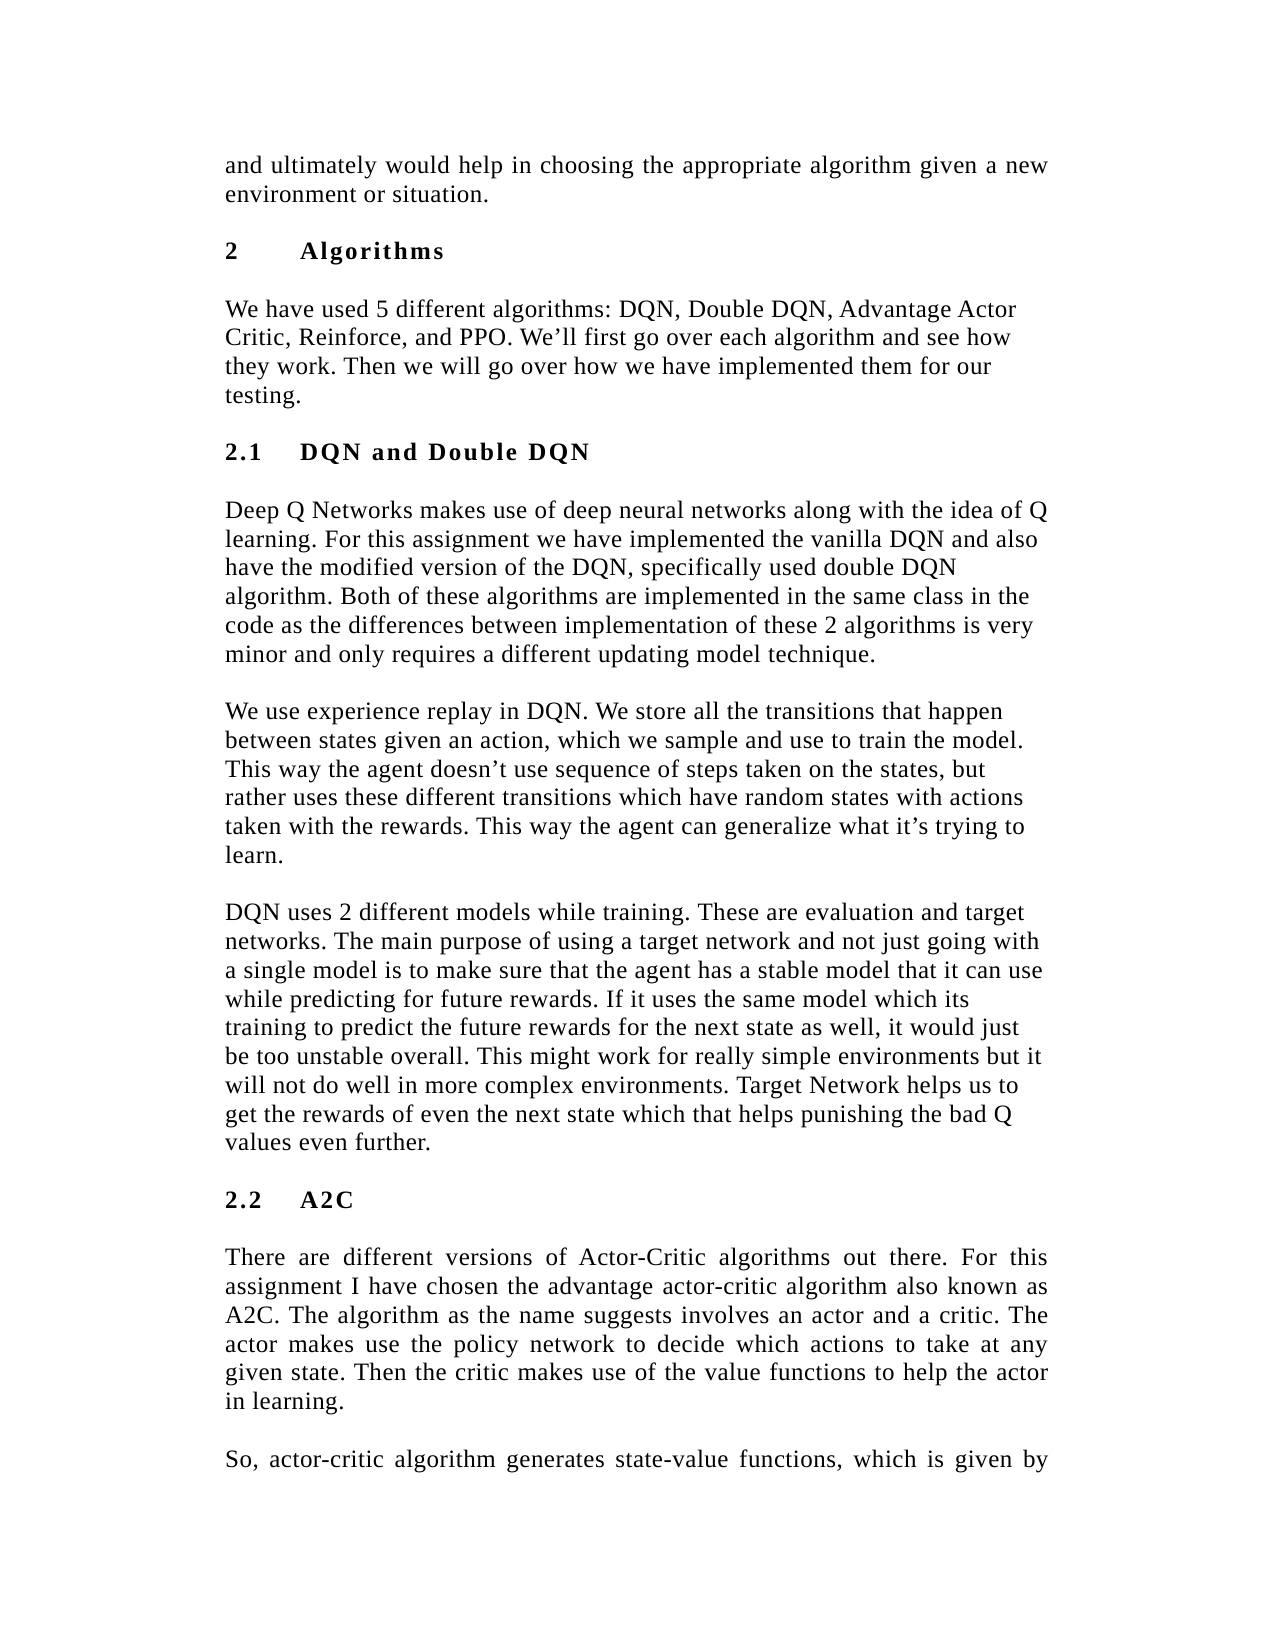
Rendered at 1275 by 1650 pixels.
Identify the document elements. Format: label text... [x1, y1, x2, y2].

text We have used 5 different algorithms: DQN, Double DQN, Advantage Actor Critic, Reinforce, and PPO. We’ll first go over each algorithm and see how they work. Then we will go over how we have implemented them for our testing. [225, 294, 1050, 409]
text We use experience replay in DQN. We store all the transitions that happen between states given an action, which we sample and use to train the model. This way the agent doesn’t use sequence of steps taken on the states, but rather uses these different transitions which have random states with actions taken with the rewards. This way the agent can generalize what it’s trying to learn. [225, 696, 1050, 869]
text There are different versions of Actor-Critic algorithms out there. For this assignment I have chosen the advantage actor-critic algorithm also known as A2C. The algorithm as the name suggests involves an actor and a critic. The actor makes use the policy network to decide which actions to take at any given state. Then the critic makes use of the value functions to help the actor in learning. [225, 1242, 1050, 1415]
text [225, 150, 1050, 207]
text 2 Algorithms [225, 236, 1050, 265]
text Deep Q Networks makes use of deep neural networks along with the idea of Q learning. For this assignment we have implemented the vanilla DQN and also have the modified version of the DQN, specifically used double DQN algorithm. Both of these algorithms are implemented in the same class in the code as the differences between implementation of these 2 algorithms is very minor and only requires a different updating model technique. [225, 495, 1050, 667]
text 2.1 DQN and Double DQN [225, 437, 1050, 466]
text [225, 1444, 1050, 1472]
text DQN uses 2 different models while training. These are evaluation and target networks. The main purpose of using a target network and not just going with a single model is to make sure that the agent has a stable model that it can use while predicting for future rewards. If it uses the same model which its training to predict the future rewards for the next state as well, it would just be too unstable overall. This might work for really simple environments but it will not do well in more complex environments. Target Network helps us to get the rewards of even the next state which that helps punishing the bad Q values even further. [225, 897, 1050, 1156]
text 2.2 A2C [225, 1185, 1050, 1214]
